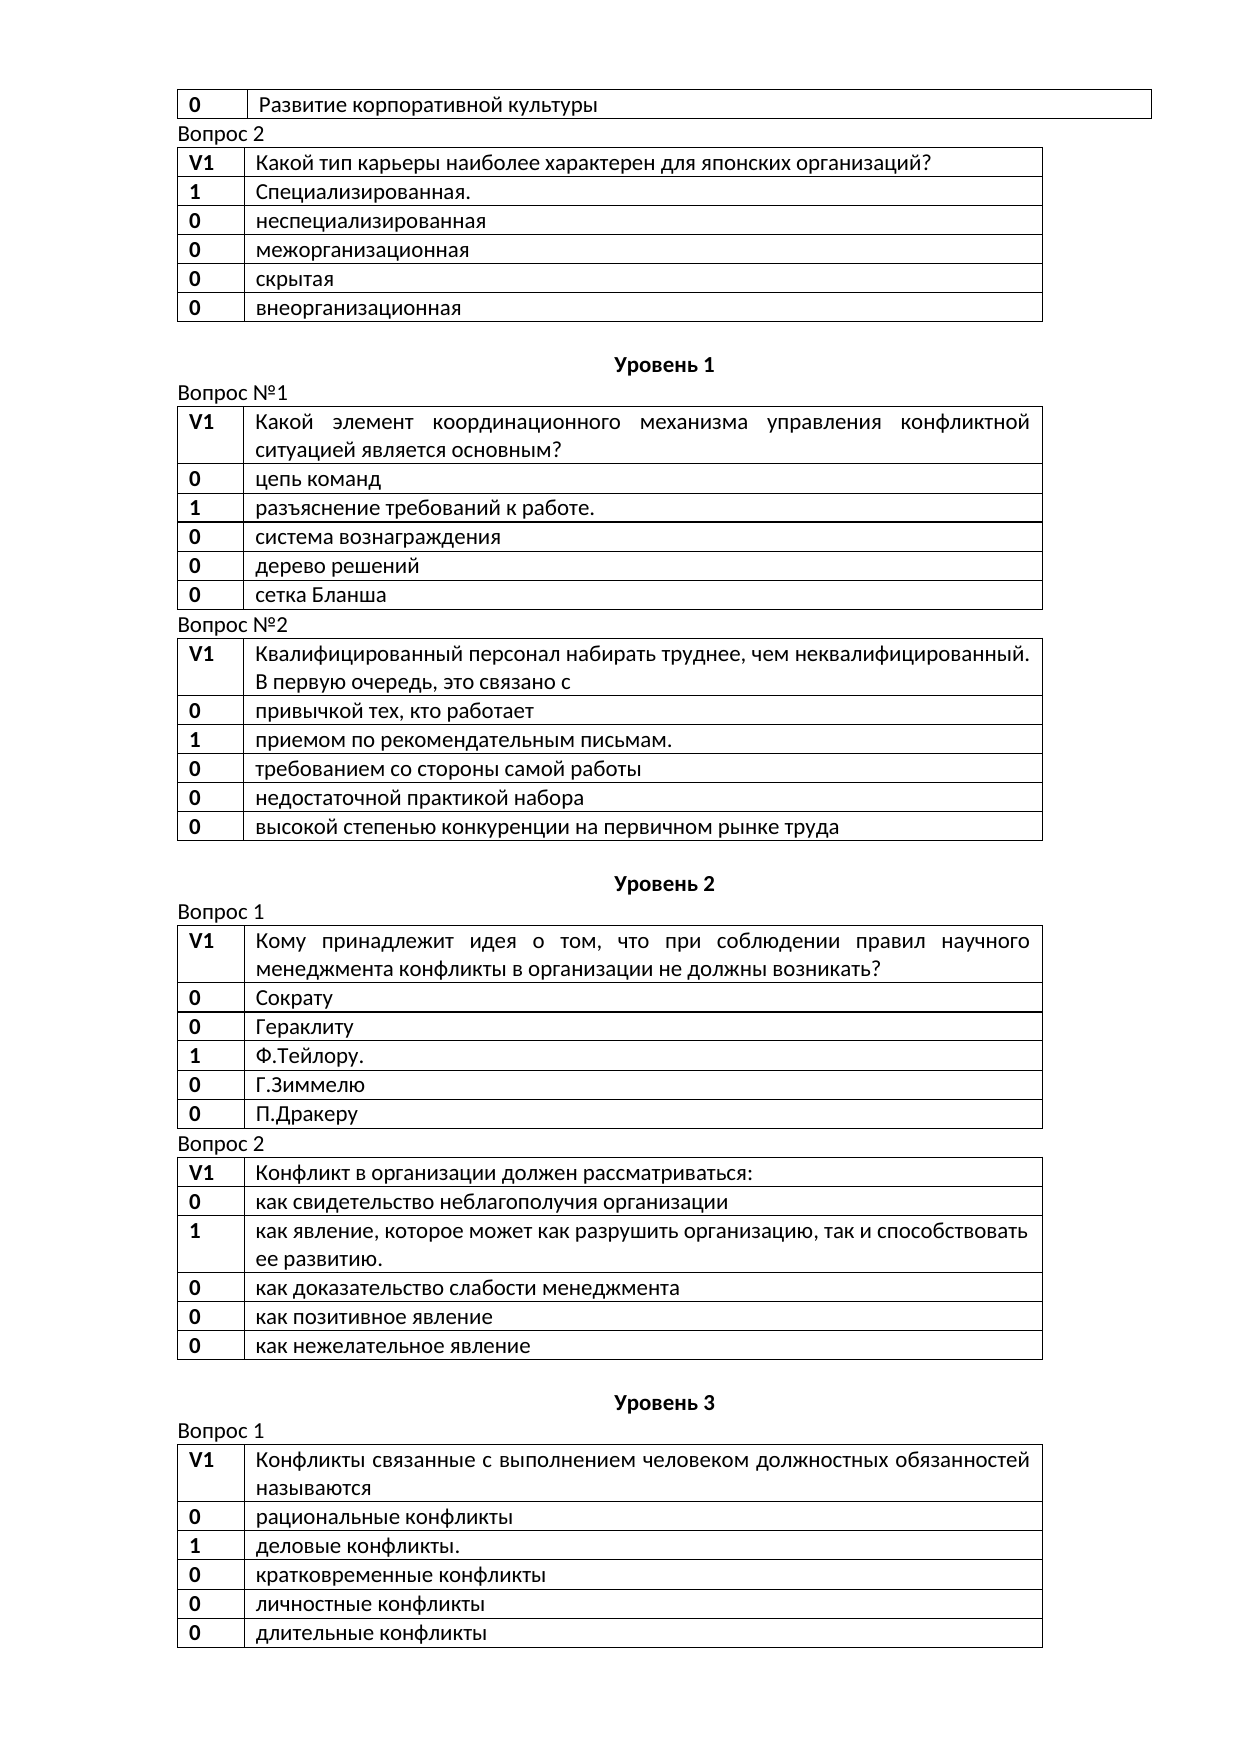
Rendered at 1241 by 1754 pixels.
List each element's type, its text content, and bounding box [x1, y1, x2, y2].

table_cell 0 [178, 754, 243, 782]
text Уровень 1 [177, 350, 1152, 378]
table_cell внеорганизационная [245, 293, 1042, 321]
table_cell как доказательство слабости менеджмента [245, 1273, 1042, 1301]
table_cell 0 [178, 1302, 244, 1330]
table_cell как свидетельство неблагополучия организации [245, 1187, 1042, 1215]
table_cell привычкой тех, кто работает [244, 696, 1042, 724]
table_header Квалифицированный персонал набирать труднее, чем неквалифицированный. В первую очередь, это связано с [244, 639, 1042, 695]
table_cell как нежелательное явление [245, 1331, 1042, 1359]
table_cell скрытая [245, 264, 1042, 292]
table_cell Г.Зиммелю [245, 1071, 1042, 1098]
table_cell Сократу [245, 983, 1042, 1011]
table_header Конфликт в организации должен рассматриваться: [245, 1158, 1042, 1186]
text Вопрос №1 [177, 378, 1152, 406]
text Вопрос №2 [177, 610, 1152, 638]
table_header V1 [178, 1445, 244, 1501]
table_cell Ф.Тейлору. [245, 1041, 1042, 1069]
table_header V1 [178, 148, 244, 176]
table_header V1 [178, 1158, 244, 1186]
text Уровень 2 [177, 869, 1152, 897]
table_cell Развитие корпоративной культуры [248, 90, 1151, 118]
text Вопрос 1 [177, 897, 1152, 925]
table_cell 0 [178, 90, 247, 118]
table_cell Гераклиту [245, 1013, 1042, 1040]
table_cell 0 [178, 206, 244, 234]
table_cell 0 [178, 1071, 244, 1098]
table_cell 1 [178, 494, 243, 521]
table_cell разъяснение требований к работе. [244, 494, 1042, 521]
table_cell 0 [178, 1331, 244, 1359]
table_cell П.Дракеру [245, 1100, 1042, 1128]
table_cell 1 [178, 177, 244, 205]
table_header Кому принадлежит идея о том, что при соблюдении правил научного менеджмента конфликты в организации не должны возникать? [245, 926, 1042, 982]
table_cell 0 [178, 293, 244, 321]
table_cell 1 [178, 1216, 244, 1272]
table_header Какой тип карьеры наиболее характерен для японских организаций? [245, 148, 1042, 176]
table_cell высокой степенью конкуренции на первичном рынке труда [244, 812, 1042, 840]
table_cell 1 [178, 1041, 244, 1069]
table_cell как явление, которое может как разрушить организацию, так и способствовать ее развитию. [245, 1216, 1042, 1272]
table_cell 0 [178, 1560, 244, 1588]
table_header V1 [178, 407, 243, 463]
table_cell 0 [178, 264, 244, 292]
text Вопрос 2 [177, 119, 1152, 147]
table_cell 0 [178, 783, 243, 811]
table_cell личностные конфликты [245, 1590, 1042, 1617]
table_cell 0 [178, 696, 243, 724]
table_cell 1 [178, 725, 243, 753]
table_cell межорганизационная [245, 235, 1042, 263]
table_header Какой элемент координационного механизма управления конфликтной ситуацией является основным? [244, 407, 1042, 463]
table_cell 0 [178, 1100, 244, 1128]
table_cell длительные конфликты [245, 1619, 1042, 1647]
table_cell 0 [178, 1013, 244, 1040]
table_cell сетка Бланша [244, 581, 1042, 609]
table_cell 0 [178, 1502, 244, 1530]
table_cell 0 [178, 1273, 244, 1301]
text Вопрос 1 [177, 1416, 1152, 1444]
text Уровень 3 [177, 1388, 1152, 1416]
table_header Конфликты связанные с выполнением человеком должностных обязанностей называются [245, 1445, 1042, 1501]
table_cell рациональные конфликты [245, 1502, 1042, 1530]
table_cell 1 [178, 1531, 244, 1559]
table_cell приемом по рекомендательным письмам. [244, 725, 1042, 753]
table_cell требованием со стороны самой работы [244, 754, 1042, 782]
table_cell 0 [178, 1187, 244, 1215]
table_cell кратковременные конфликты [245, 1560, 1042, 1588]
table_cell 0 [178, 552, 243, 579]
table_cell цепь команд [244, 464, 1042, 492]
table_cell Специализированная. [245, 177, 1042, 205]
table_cell система вознаграждения [244, 523, 1042, 551]
table_cell как позитивное явление [245, 1302, 1042, 1330]
table_cell деловые конфликты. [245, 1531, 1042, 1559]
table_cell 0 [178, 1619, 244, 1647]
table_cell недостаточной практикой набора [244, 783, 1042, 811]
text Вопрос 2 [177, 1129, 1152, 1157]
table_cell 0 [178, 581, 243, 609]
table_cell 0 [178, 523, 243, 551]
table_cell 0 [178, 1590, 244, 1617]
table_cell 0 [178, 235, 244, 263]
table_cell 0 [178, 464, 243, 492]
table_header V1 [178, 926, 244, 982]
table_cell дерево решений [244, 552, 1042, 579]
table_cell неспециализированная [245, 206, 1042, 234]
table_cell 0 [178, 983, 244, 1011]
table_cell 0 [178, 812, 243, 840]
table_header V1 [178, 639, 243, 695]
